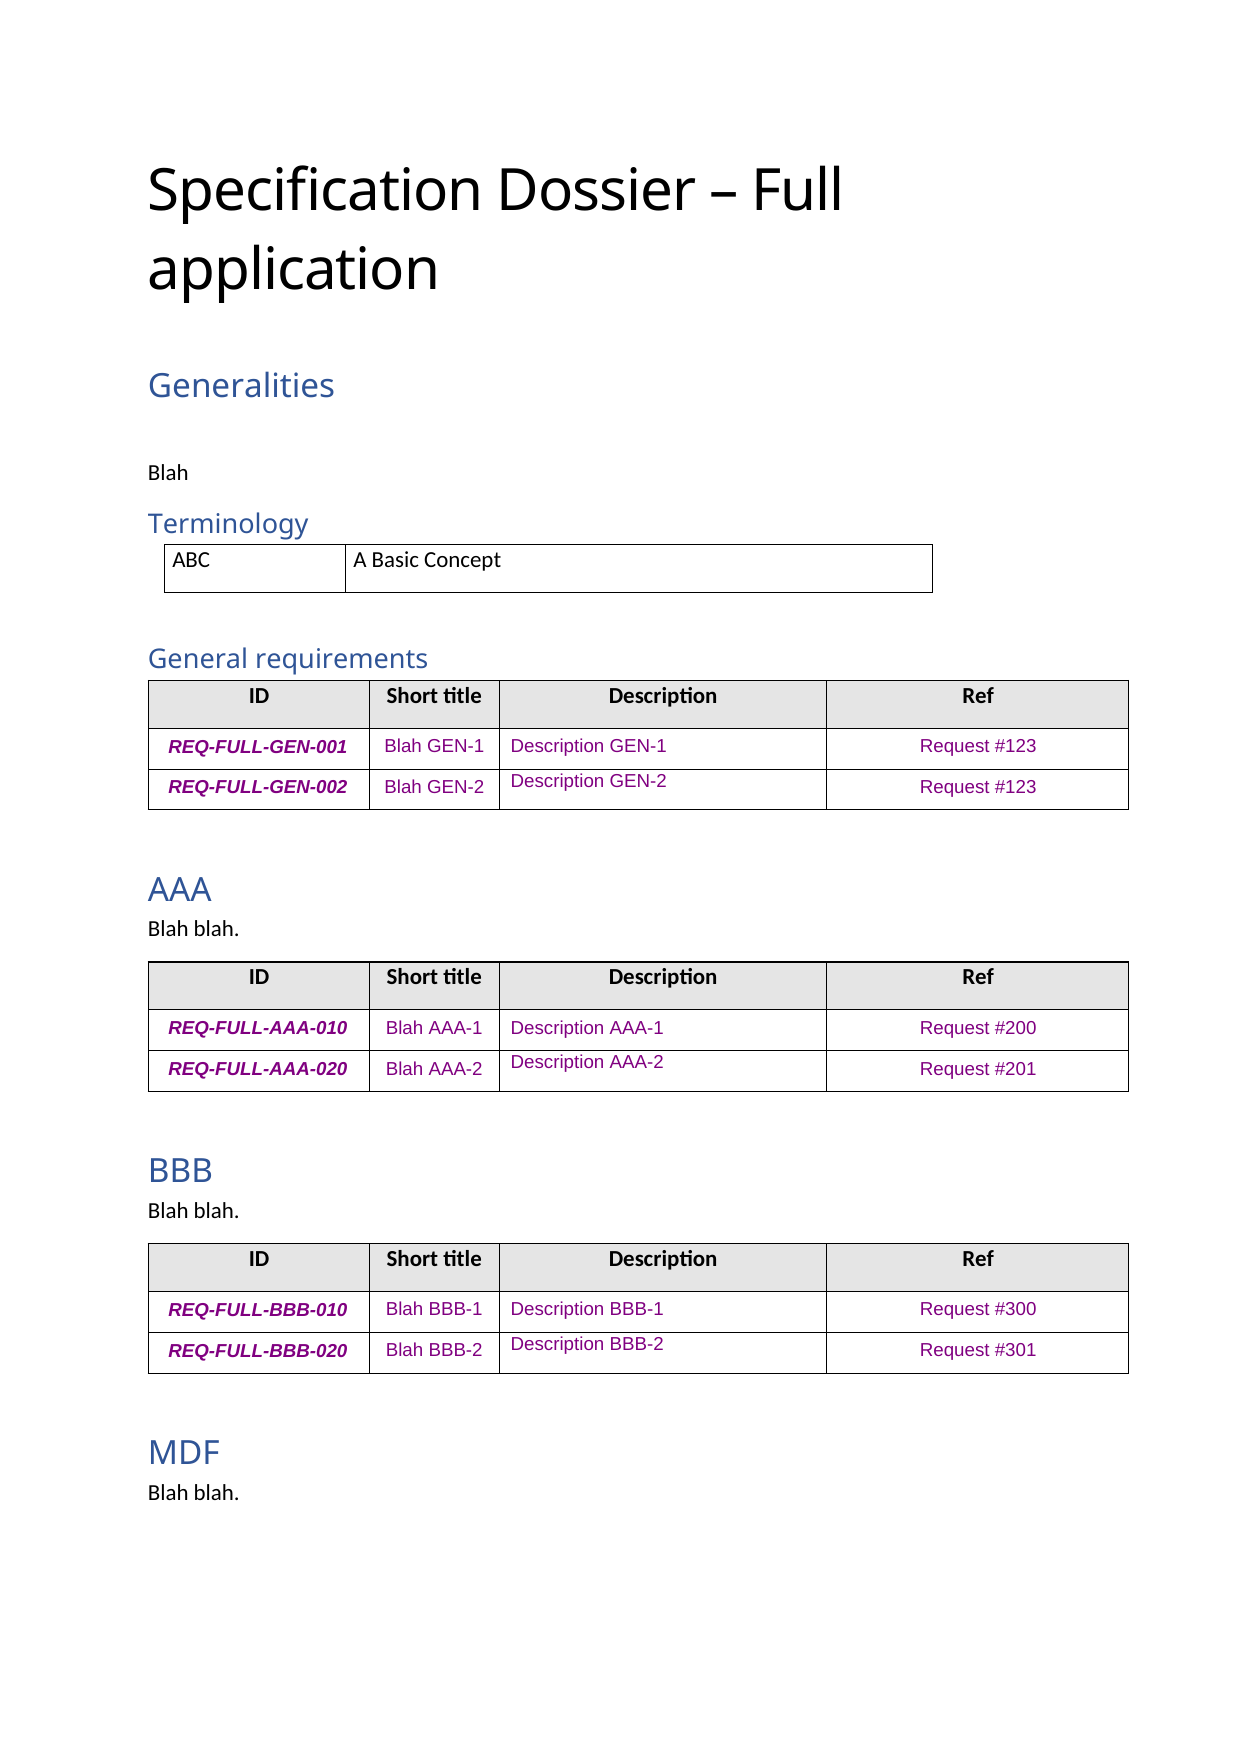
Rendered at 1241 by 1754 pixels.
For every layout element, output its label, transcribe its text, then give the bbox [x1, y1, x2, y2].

table_cell Description AAA-1 [500, 1010, 826, 1050]
text Blah blah. [148, 914, 916, 942]
text Blah blah. [148, 1196, 916, 1224]
table_cell REQ-FULL-GEN-002 [149, 770, 369, 809]
table_cell Description GEN-1 [500, 729, 826, 768]
table_cell Blah GEN-2 [370, 770, 499, 809]
table_cell Blah AAA-1 [370, 1010, 499, 1050]
table_cell Description GEN-2 [500, 770, 826, 809]
table_header ID [149, 963, 369, 1009]
table_cell Description AAA-2 [500, 1051, 826, 1091]
table_cell Request #123 [827, 770, 1128, 809]
table_header ABC [165, 545, 345, 592]
table_cell REQ-FULL-BBB-010 [149, 1292, 369, 1332]
table_header Short title [370, 963, 499, 1009]
subtitle General requirements [148, 640, 916, 677]
table_cell Request #300 [827, 1292, 1128, 1332]
subtitle MDF [148, 1429, 916, 1474]
table_cell Request #123 [827, 729, 1128, 768]
subtitle Generalities [148, 362, 916, 407]
table_cell REQ-FULL-GEN-001 [149, 729, 369, 768]
table_cell Blah BBB-2 [370, 1333, 499, 1372]
table_header Ref [827, 681, 1128, 728]
table_cell REQ-FULL-BBB-020 [149, 1333, 369, 1372]
table_cell REQ-FULL-AAA-010 [149, 1010, 369, 1050]
table_header Description [500, 963, 826, 1009]
table_header Description [500, 681, 826, 728]
subtitle AAA [148, 866, 916, 911]
table_header ID [149, 1244, 369, 1291]
table_header ID [149, 681, 369, 728]
table_cell Blah GEN-1 [370, 729, 499, 768]
table_header Description [500, 1244, 826, 1291]
text Blah [148, 458, 916, 486]
table_cell Request #301 [827, 1333, 1128, 1372]
title Specification Dossier – Full application [148, 148, 916, 307]
table_cell Description BBB-1 [500, 1292, 826, 1332]
table_header Short title [370, 681, 499, 728]
table_header Short title [370, 1244, 499, 1291]
table_cell Request #200 [827, 1010, 1128, 1050]
table_header Ref [827, 963, 1128, 1009]
table_cell Blah BBB-1 [370, 1292, 499, 1332]
table_header A Basic Concept [346, 545, 932, 592]
subtitle BBB [148, 1147, 916, 1192]
table_cell Request #201 [827, 1051, 1128, 1091]
table_cell REQ-FULL-AAA-020 [149, 1051, 369, 1091]
text Blah blah. [148, 1478, 916, 1506]
table_cell Description BBB-2 [500, 1333, 826, 1372]
table_cell Blah AAA-2 [370, 1051, 499, 1091]
subtitle Terminology [148, 504, 916, 541]
table_header Ref [827, 1244, 1128, 1291]
